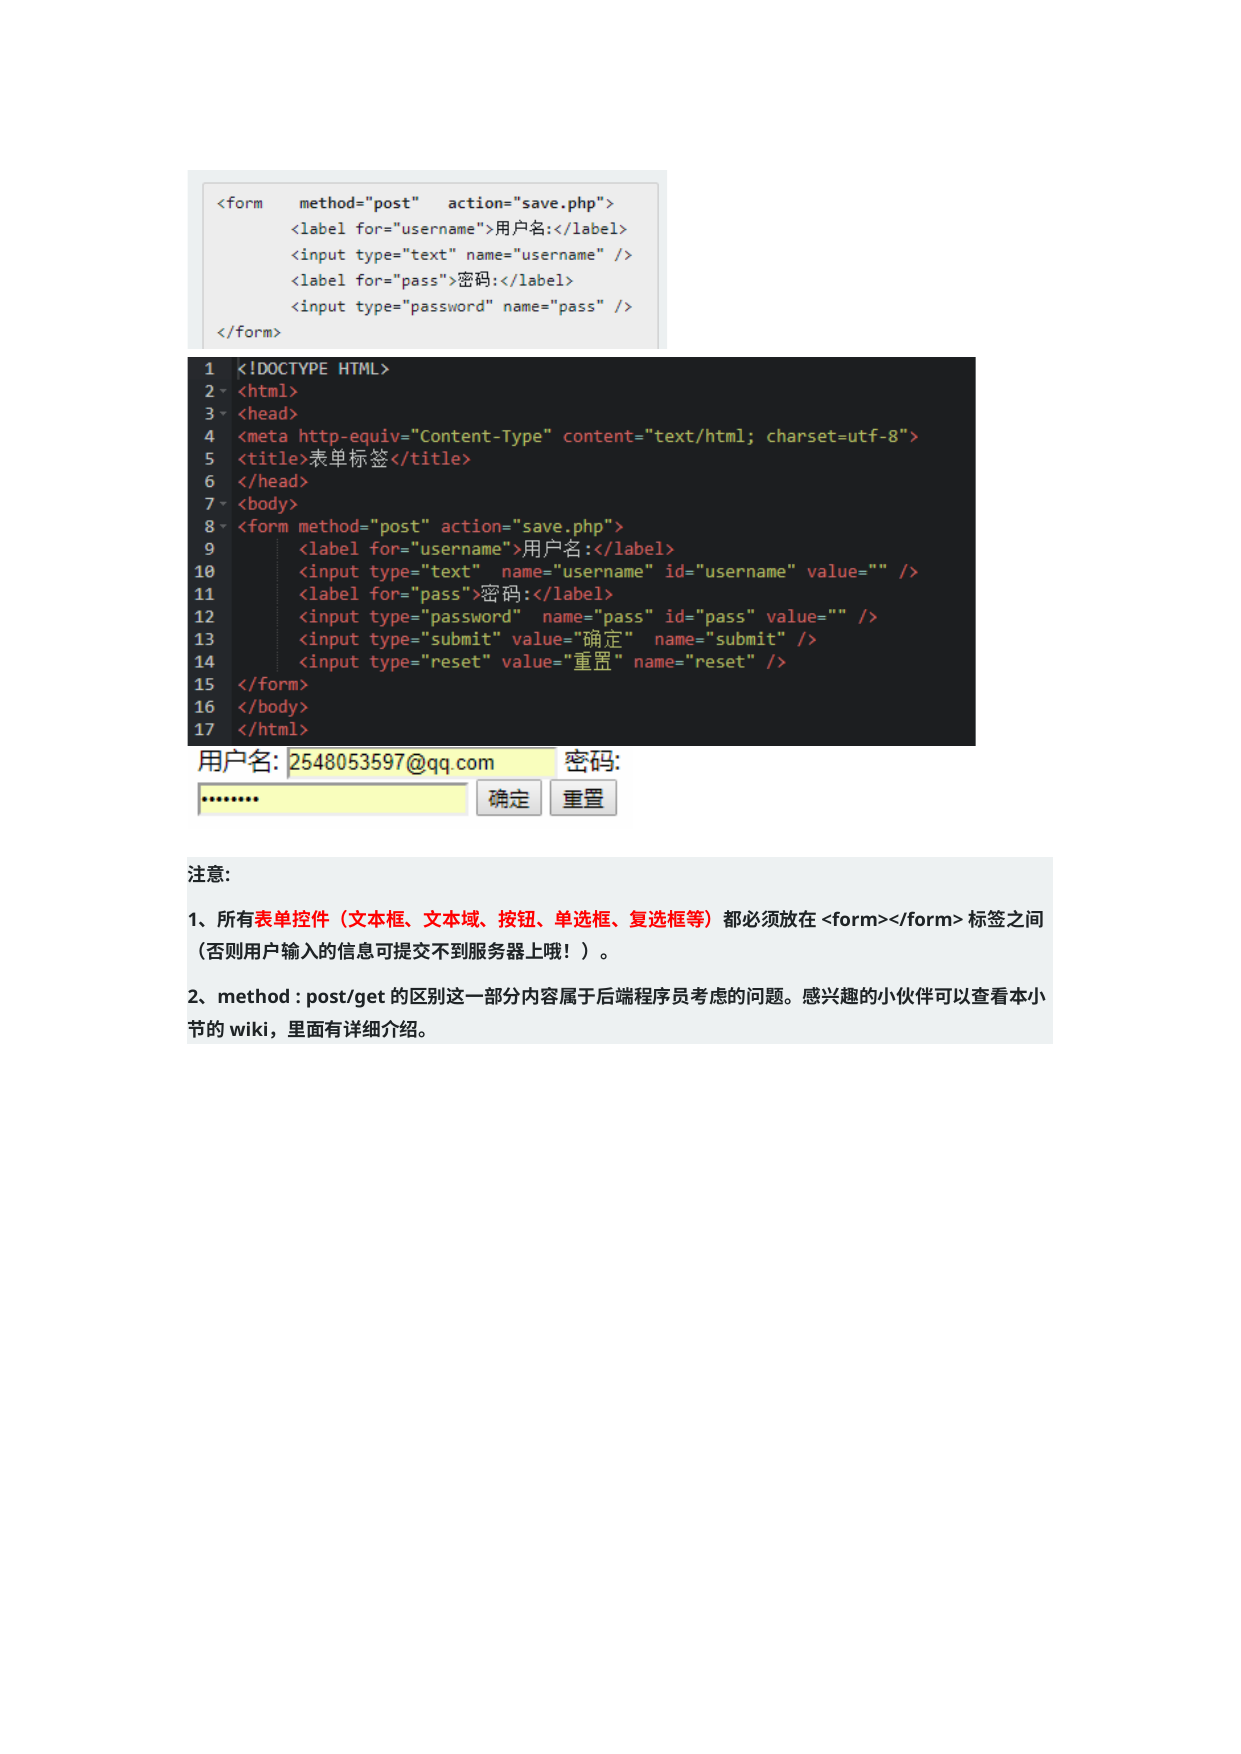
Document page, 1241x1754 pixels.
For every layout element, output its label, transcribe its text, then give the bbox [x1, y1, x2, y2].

text 2、method : post/get 的区别这一部分内容属于后端程序员考虑的问题。感兴趣的小伙伴可以查看本小节的 wiki，里面有详细介绍。 [187, 979, 1053, 1044]
text 注意: [187, 857, 1053, 889]
text 1、所有表单控件（文本框、文本域、按钮、单选框、复选框等）都必须放在 <form></form> 标签之间（否则用户输入的信息可提交不到服务器上哦！）。 [187, 902, 1053, 967]
